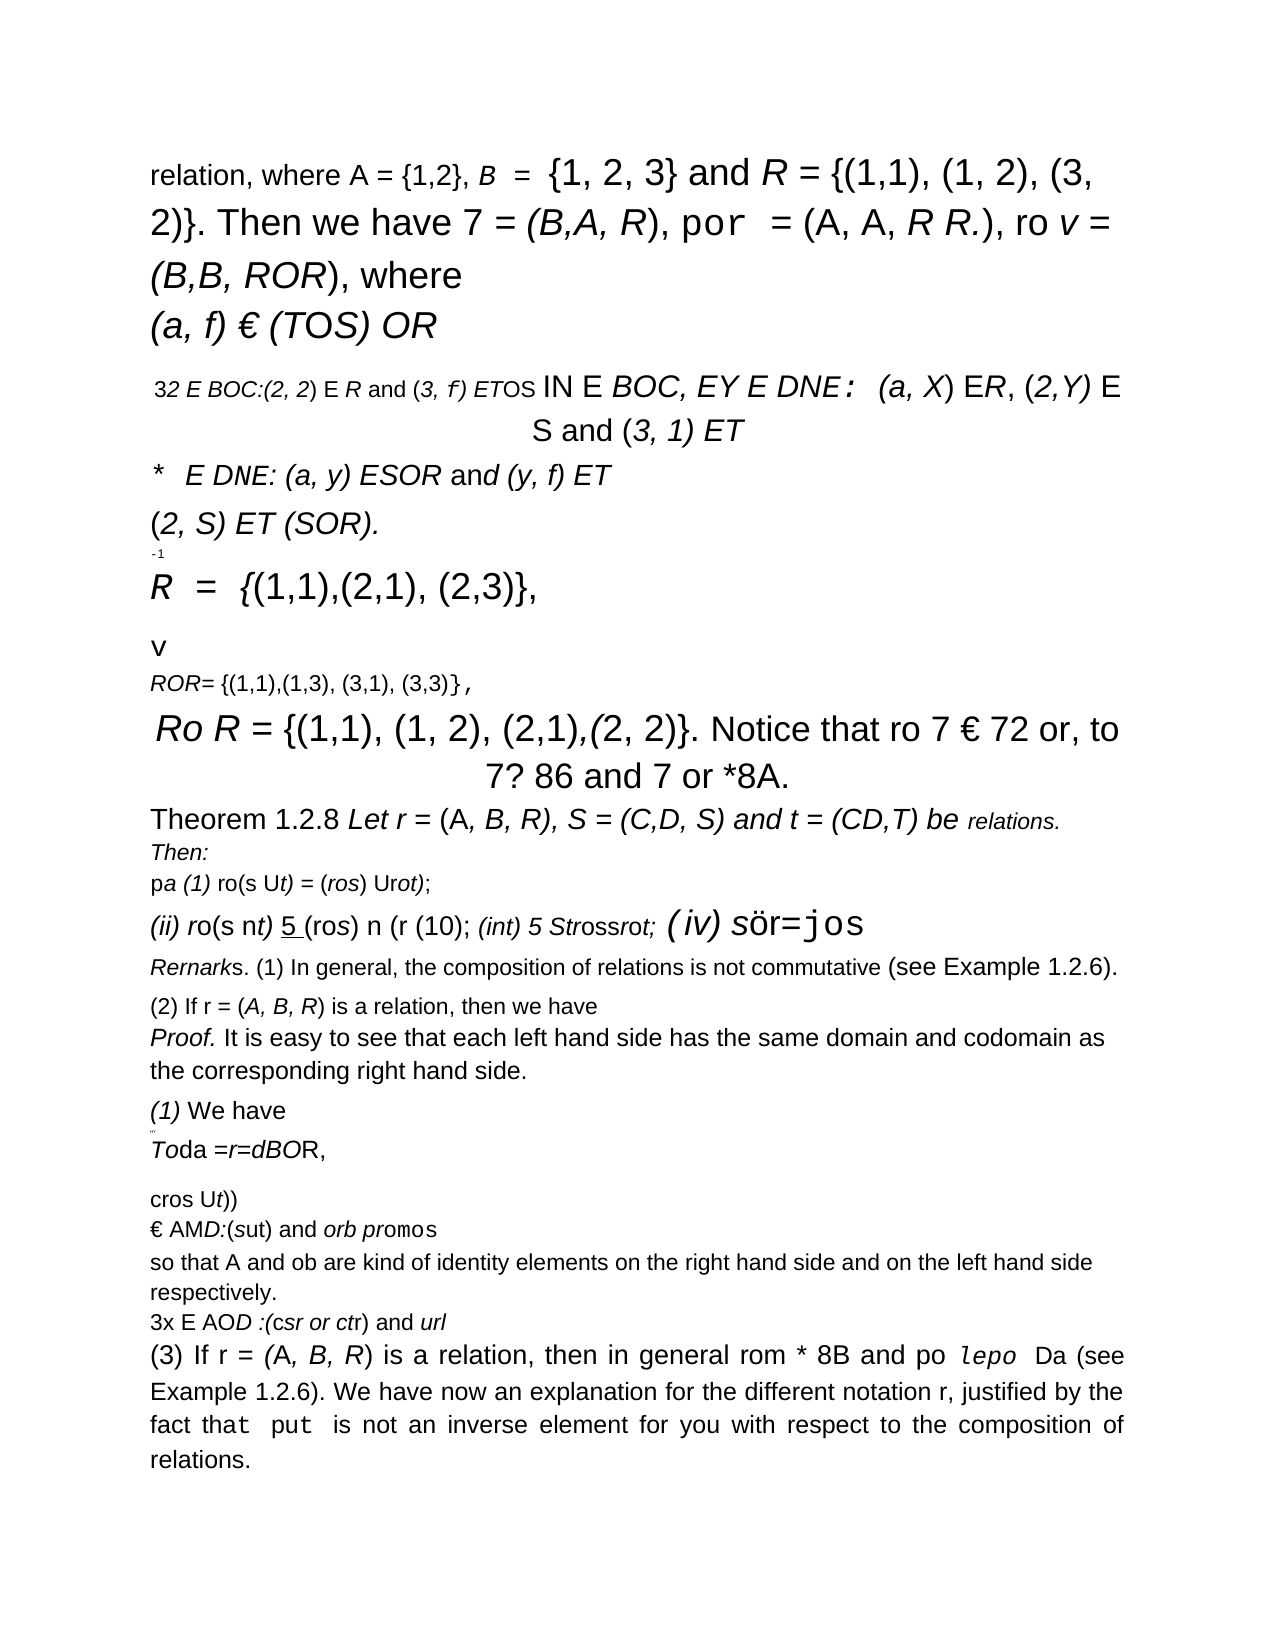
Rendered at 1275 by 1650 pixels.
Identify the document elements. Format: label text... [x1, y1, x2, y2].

text Rernarks. (1) In general, the composition of relations is not commutative (see Example 1.2.6). [150, 952, 1125, 981]
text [150, 150, 1125, 296]
text so that A and ob are kind of identity elements on the right hand side and on the left hand side respectively. [150, 1249, 1125, 1305]
text 32 E BOC:(2, 2) E R and (3, f) ETOS IN E BOC, EY E DNE: (a, X) ER, (2,Y) E S and (3, 1) ET [150, 368, 1125, 448]
text (2, S) ET (SOR). [150, 505, 1125, 541]
text * E DNE: (a, y) ESOR and (y, f) ET [150, 458, 1125, 494]
text -1 [150, 546, 1125, 562]
text Toda =r=dBOR, [150, 1134, 1125, 1166]
text Ro R = {(1,1), (1, 2), (2,1),(2, 2)}. Notice that ro 7 € 72 or, to 7? 86 and 7 or *8A. [150, 706, 1125, 796]
text R = {(1,1),(2,1), (2,3)}, [150, 564, 1125, 611]
text (a, f) € (TOS) OR [150, 303, 1125, 346]
text € AMD:(sut) and orb promos [150, 1216, 1125, 1244]
text (3) If r = (A, B, R) is a relation, then in general rom * 8B and po lepo Da (see Example 1.2.6). We have now an explanation for the different notation r, justified by the fact that put is not an inverse element for you with respect to the composition of relations. [150, 1339, 1125, 1473]
text 3x E AOD :(csr or ctr) and url [150, 1309, 1125, 1336]
text Proof. It is easy to see that each left hand side has the same domain and codomain as the corresponding right hand side. [150, 1023, 1125, 1085]
text pa (1) ro(s Ut) = (ros) Urot); [150, 869, 1125, 898]
text (ii) ro(s nt) 5 (ros) n (r (10); (int) 5 Strossrot; (iv) sör=jos [150, 902, 1125, 946]
text Theorem 1.2.8 Let r = (A, B, R), S = (C,D, S) and t = (CD,T) be relations. Then: [150, 802, 1125, 866]
text cros Ut)) [150, 1186, 1125, 1212]
text v [150, 632, 1125, 665]
text (1) We have [150, 1096, 1125, 1125]
text (2) If r = (A, B, R) is a relation, then we have [150, 993, 1125, 1019]
text ROR= {(1,1),(1,3), (3,1), (3,3)}, [150, 670, 1125, 698]
